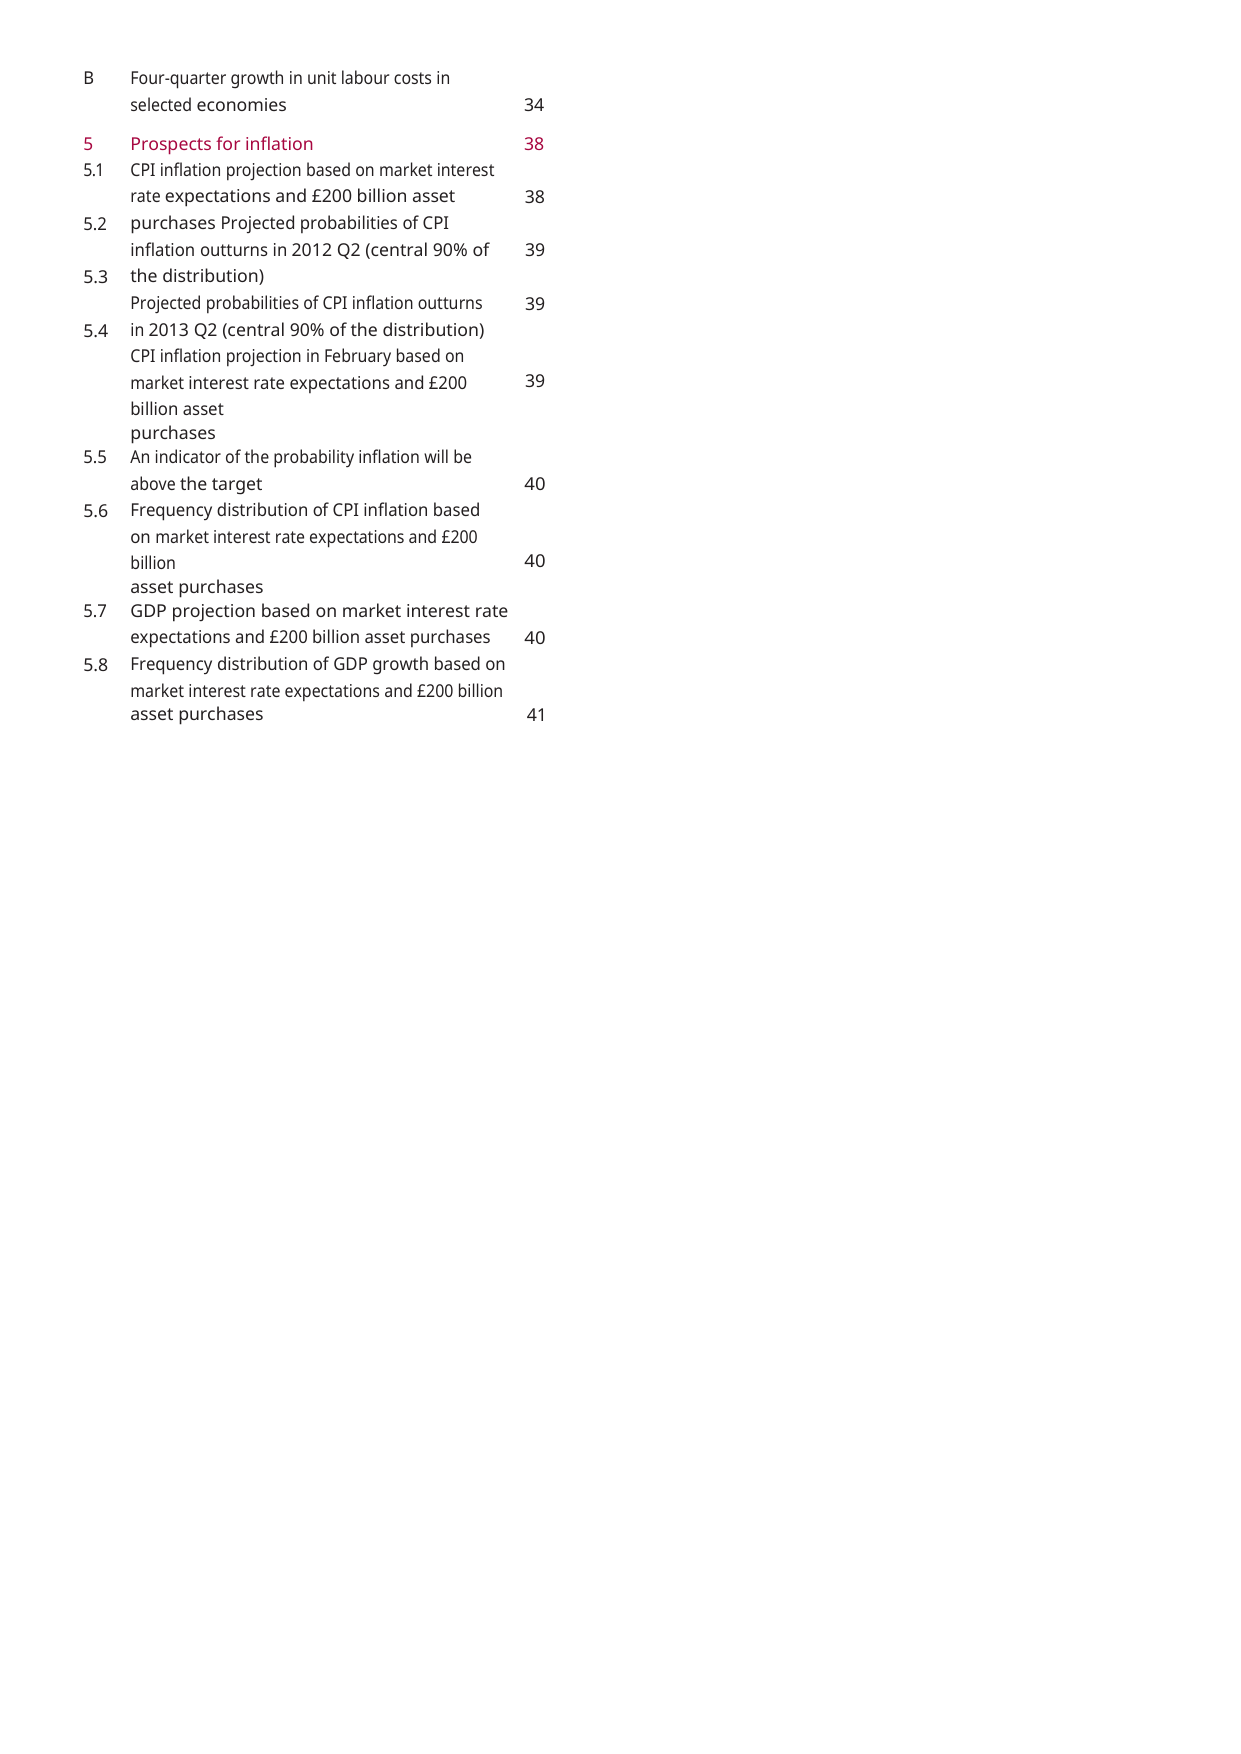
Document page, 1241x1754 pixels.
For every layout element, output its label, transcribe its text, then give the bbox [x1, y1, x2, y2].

table_cell 34 [514, 65, 549, 122]
table_cell 40 41 [514, 597, 549, 725]
table_cell Four-quarter growth in unit labour costs in selected economies [118, 65, 514, 122]
table_cell Prospects for inflation [118, 122, 514, 156]
table_cell 5 [78, 122, 118, 156]
table_cell 38 [514, 122, 549, 156]
table_cell 5.5 5.6 [78, 443, 118, 597]
table_cell 38 39 39 39 [514, 156, 549, 443]
table_cell 40 40 [514, 443, 549, 597]
table_cell CPI inflation projection based on market interest rate expectations and £200 billion asset purchases Projected probabilities of CPI inflation outturns in 2012 Q2 (central 90% of the distribution) Projected probabilities of CPI inflation outturns in 2013 Q2 (central 90% of the distribution) CPI inflation projection in February based on market interest rate expectations and £200 billion asset purchases [118, 156, 514, 443]
table_cell 5.1 5.2 5.3 5.4 [78, 156, 118, 443]
table_cell 5.7 5.8 [78, 597, 118, 725]
table_cell GDP projection based on market interest rate expectations and £200 billion asset purchases Frequency distribution of GDP growth based on market interest rate expectations and £200 billion asset purchases [118, 597, 514, 725]
table_cell An indicator of the probability inflation will be above the target Frequency distribution of CPI inflation based on market interest rate expectations and £200 billion asset purchases [118, 443, 514, 597]
table_cell B [78, 65, 118, 122]
